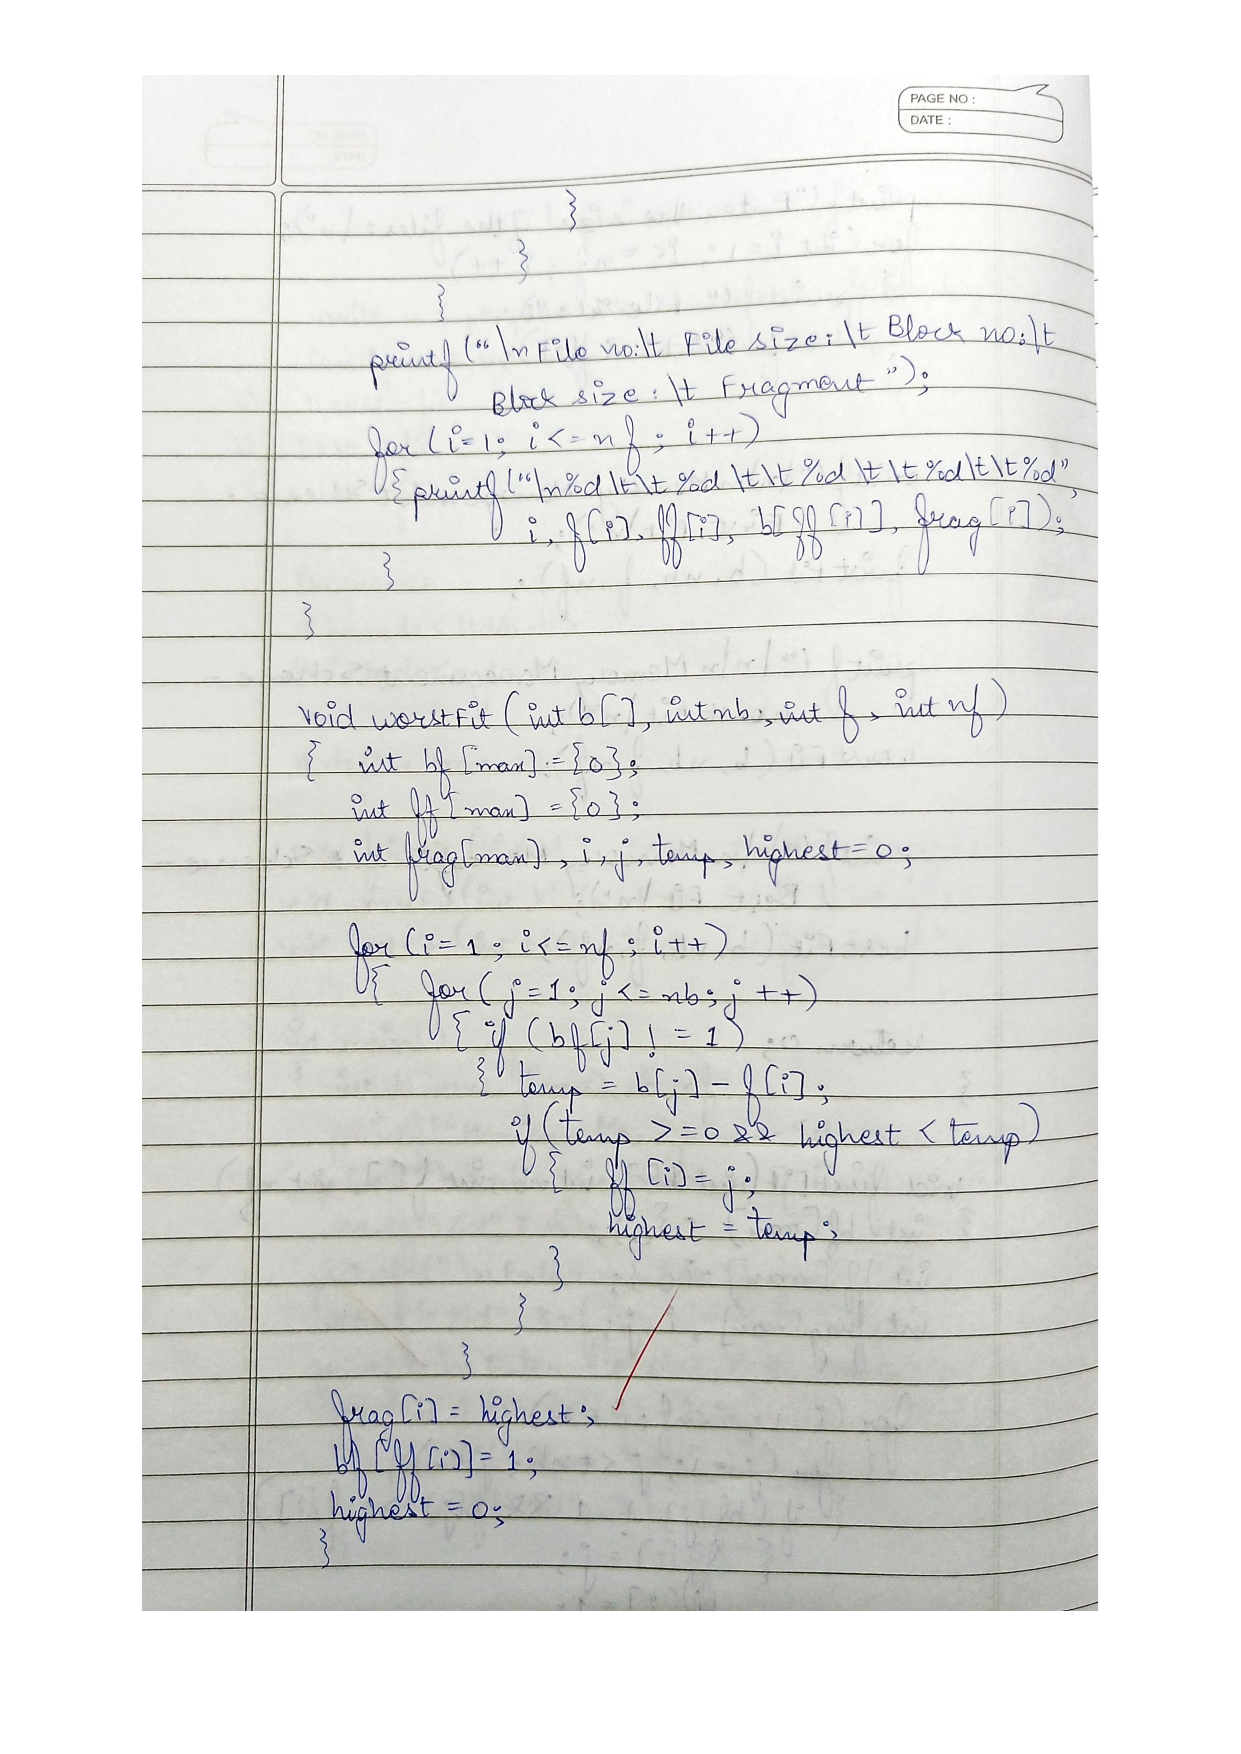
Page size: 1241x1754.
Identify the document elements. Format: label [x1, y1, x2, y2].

picture [142, 75, 1099, 1611]
